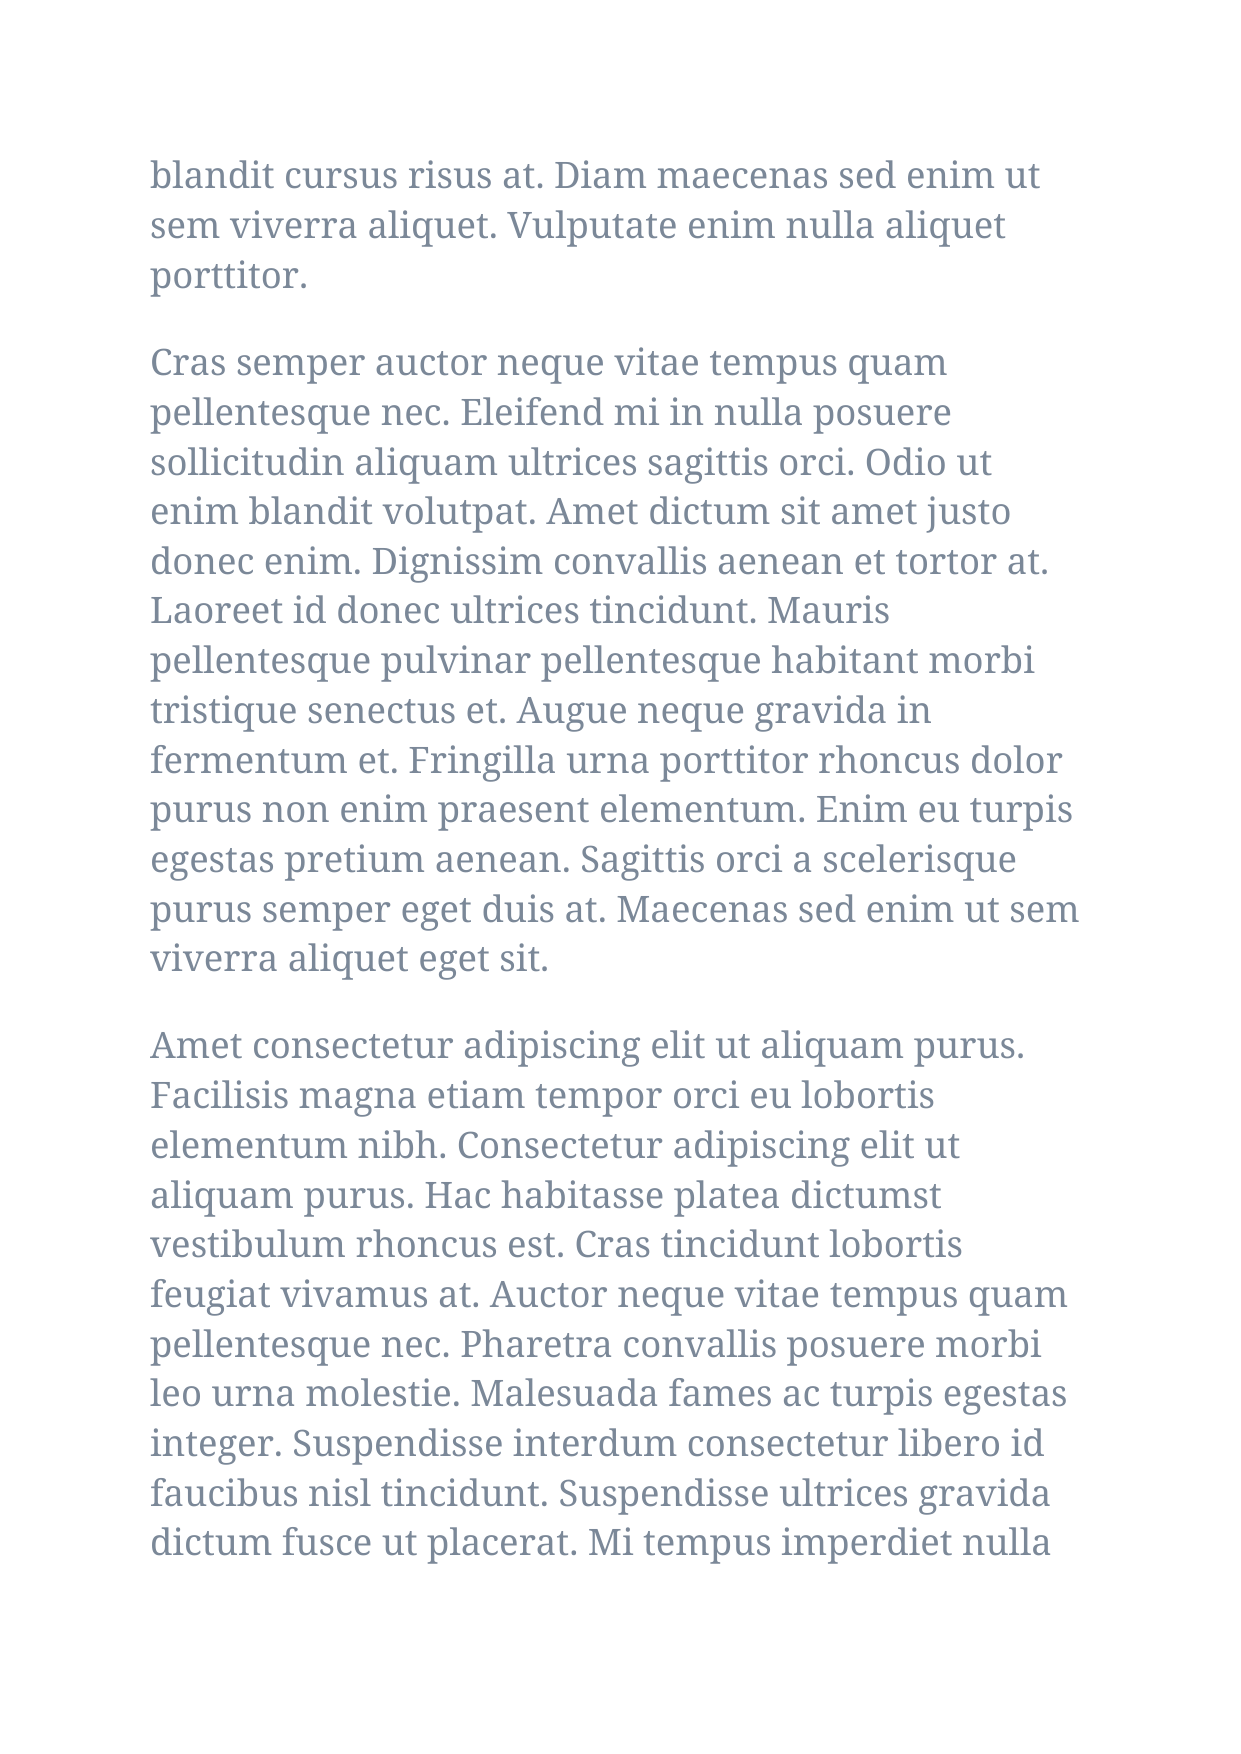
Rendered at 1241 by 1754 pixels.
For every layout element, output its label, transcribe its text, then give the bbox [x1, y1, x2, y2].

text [150, 150, 1090, 299]
text Cras semper auctor neque vitae tempus quam pellentesque nec. Eleifend mi in nulla posuere sollicitudin aliquam ultrices sagittis orci. Odio ut enim blandit volutpat. Amet dictum sit amet justo donec enim. Dignissim convallis aenean et tortor at. Laoreet id donec ultrices tincidunt. Mauris pellentesque pulvinar pellentesque habitant morbi tristique senectus et. Augue neque gravida in fermentum et. Fringilla urna porttitor rhoncus dolor purus non enim praesent elementum. Enim eu turpis egestas pretium aenean. Sagittis orci a scelerisque purus semper eget duis at. Maecenas sed enim ut sem viverra aliquet eget sit. [150, 337, 1090, 982]
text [150, 1020, 1090, 1567]
